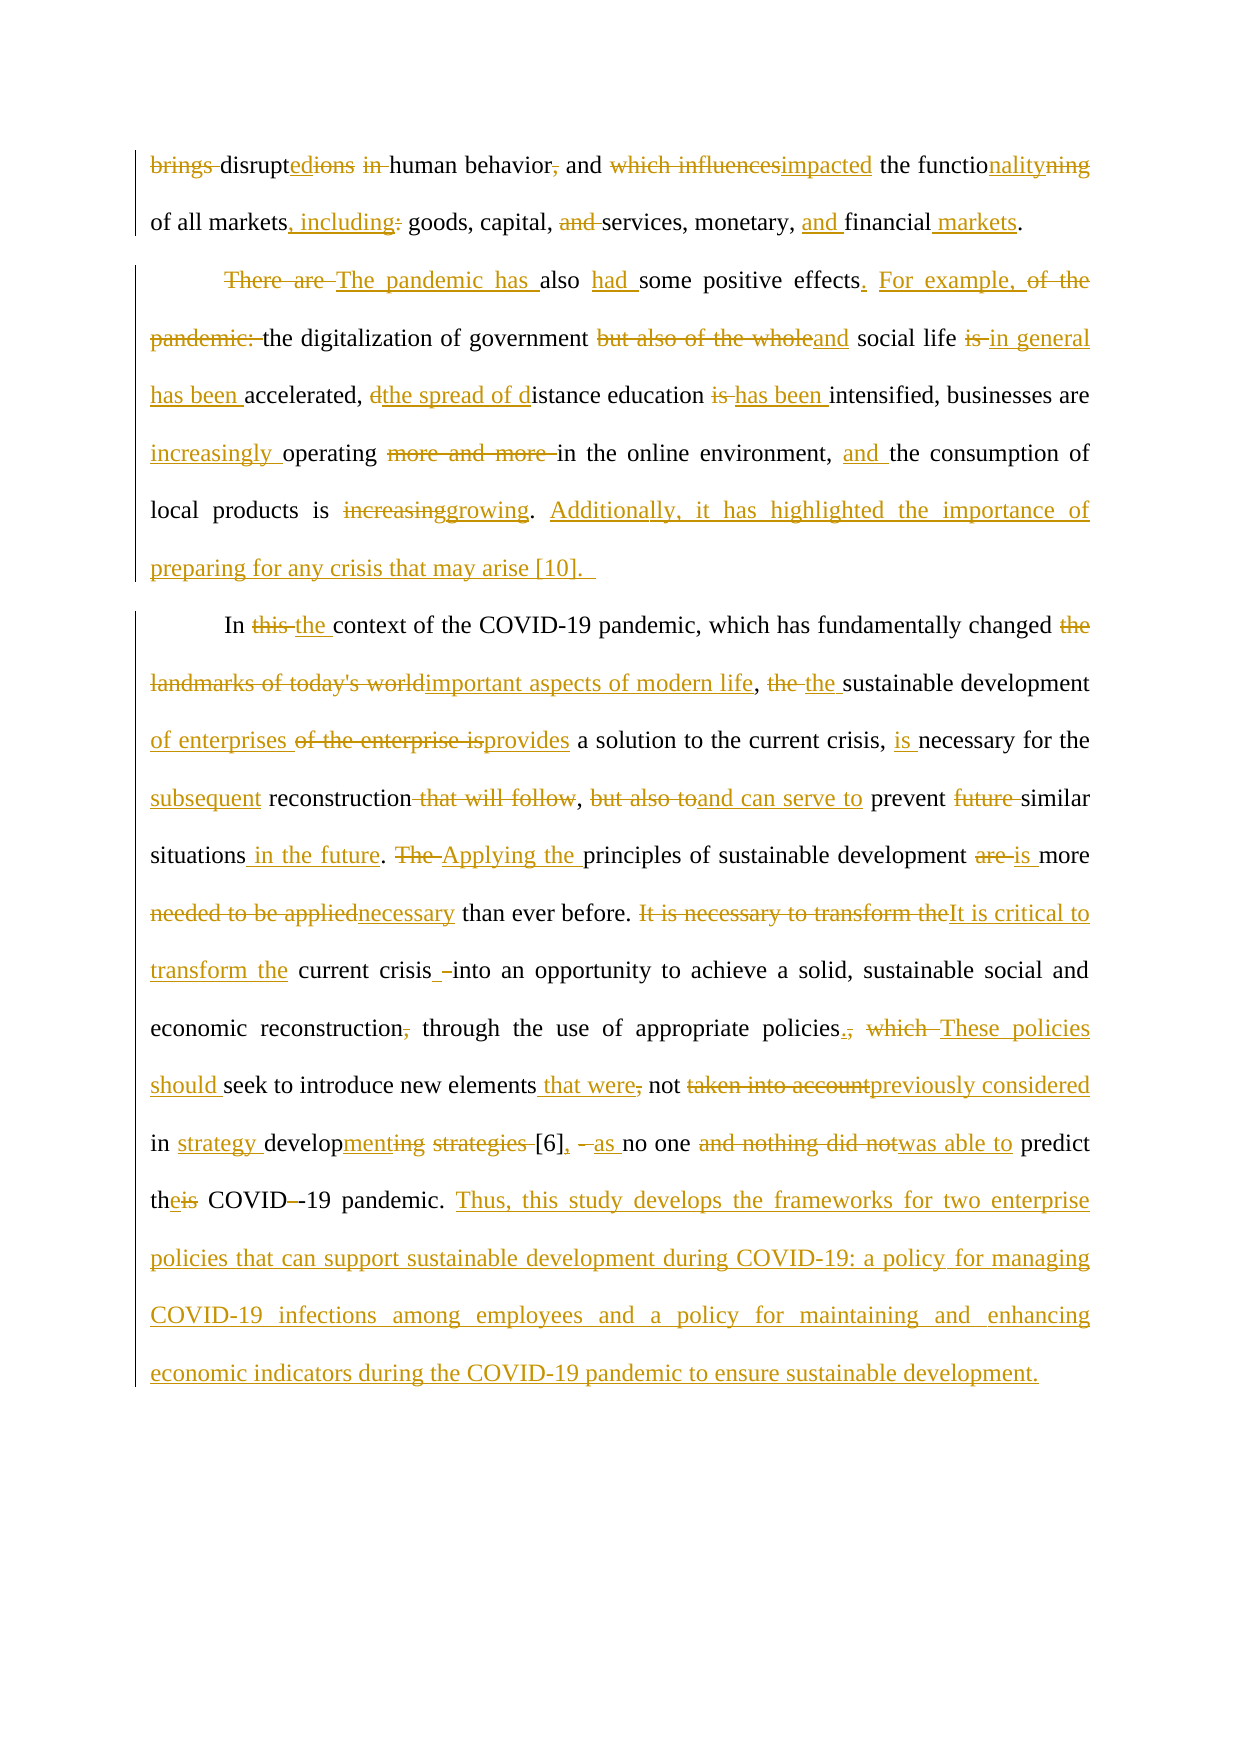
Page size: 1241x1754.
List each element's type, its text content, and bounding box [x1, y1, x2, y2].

text also some positive effects the digitalization of government social life accelerated, istance education intensified, businesses are operating in the online environment, the consumption of local products is . [150, 265, 1090, 582]
text In context of the COVID-19 pandemic, which has fundamentally changed , sustainable development a solution to the current crisis, necessary for the reconstruction, prevent similar situations. principles of sustainable development more than ever before. current crisisinto an opportunity to achieve a solid, sustainable social and economic reconstruction through the use of appropriate policies seek to introduce new elements not in develop [6] no one predict th COVID-19 pandemic. [150, 611, 1090, 1268]
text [150, 150, 1090, 236]
text In context of the COVID-19 pandemic, which has fundamentally changed , sustainable development a solution to the current crisis, necessary for the reconstruction, prevent similar situations. principles of sustainable development more than ever before. current crisisinto an opportunity to achieve a solid, sustainable social and economic reconstruction through the use of appropriate policies seek to introduce new elements not in develop [6] no one predict th COVID-19 pandemic. [150, 1327, 1090, 1387]
text In context of the COVID-19 pandemic, which has fundamentally changed , sustainable development a solution to the current crisis, necessary for the reconstruction, prevent similar situations. principles of sustainable development more than ever before. current crisisinto an opportunity to achieve a solid, sustainable social and economic reconstruction through the use of appropriate policies seek to introduce new elements not in develop [6] no one predict th COVID-19 pandemic. [150, 1269, 1090, 1326]
